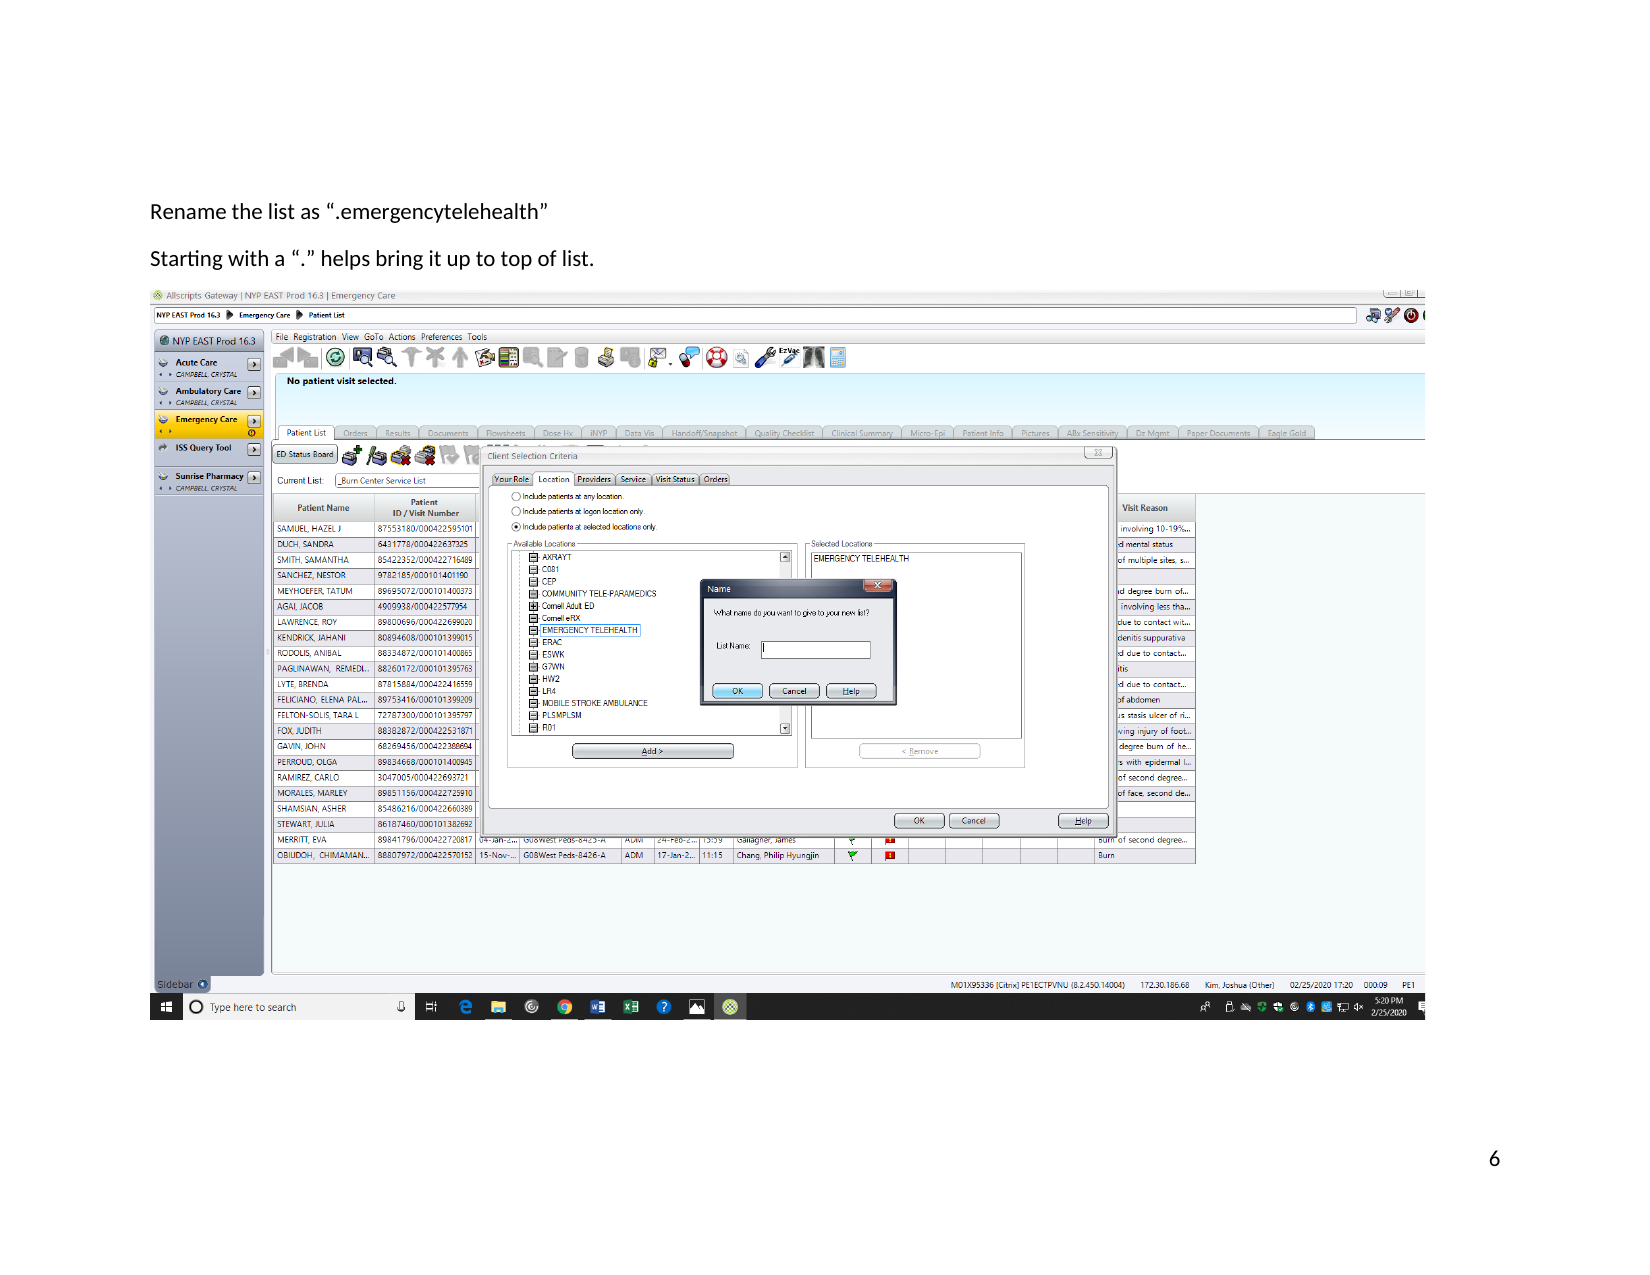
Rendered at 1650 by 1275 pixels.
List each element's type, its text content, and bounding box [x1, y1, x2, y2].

text Rename the list as “.emergencytelehealth” [150, 197, 1500, 225]
text Starting with a “.” helps bring it up to top of list. [150, 244, 1500, 272]
picture [150, 290, 1425, 1020]
